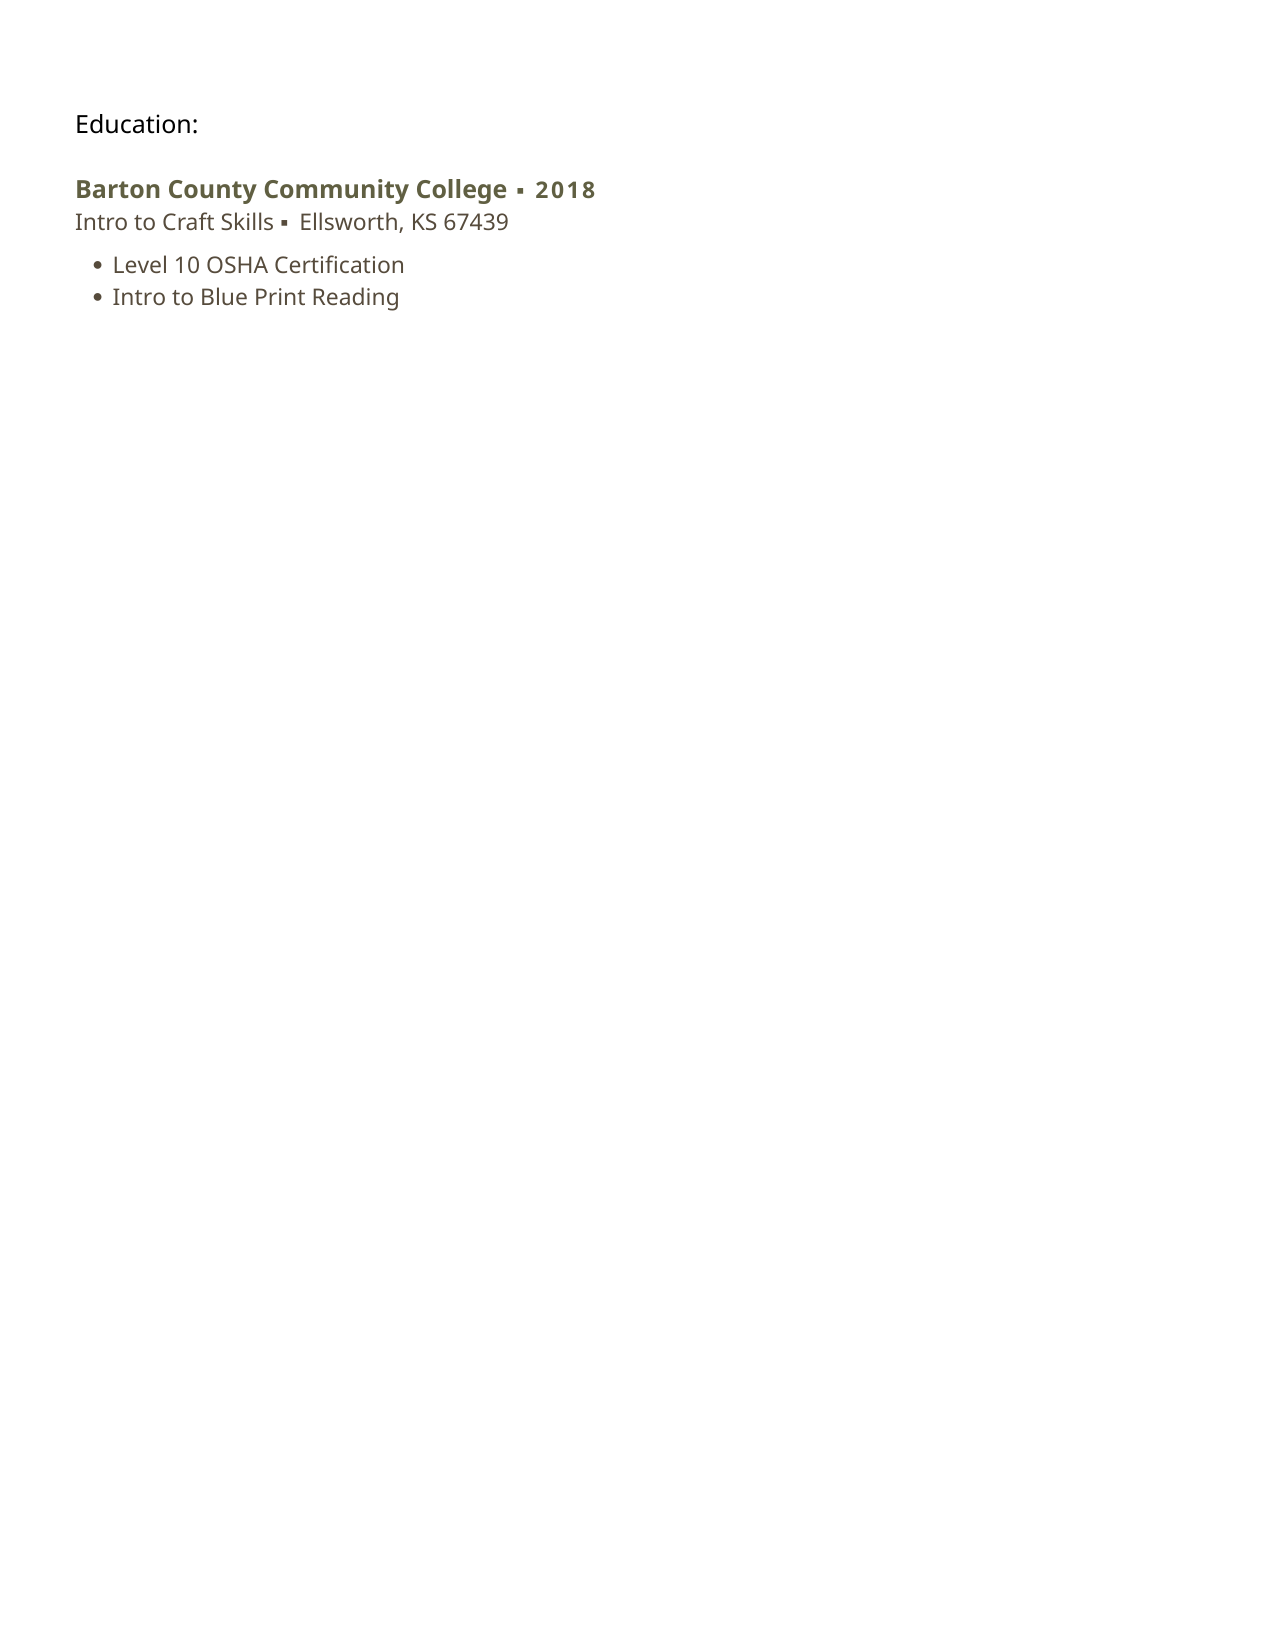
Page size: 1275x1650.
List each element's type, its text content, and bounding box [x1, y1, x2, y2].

text Intro to Craft Skills ▪ Ellsworth, KS 67439 [75, 206, 1200, 237]
text Education: [75, 106, 1200, 140]
text Barton County Community College ▪ 2018 [75, 172, 1200, 206]
list Level 10 OSHA Certification [94, 249, 1200, 281]
list Intro to Blue Print Reading [94, 281, 1200, 312]
